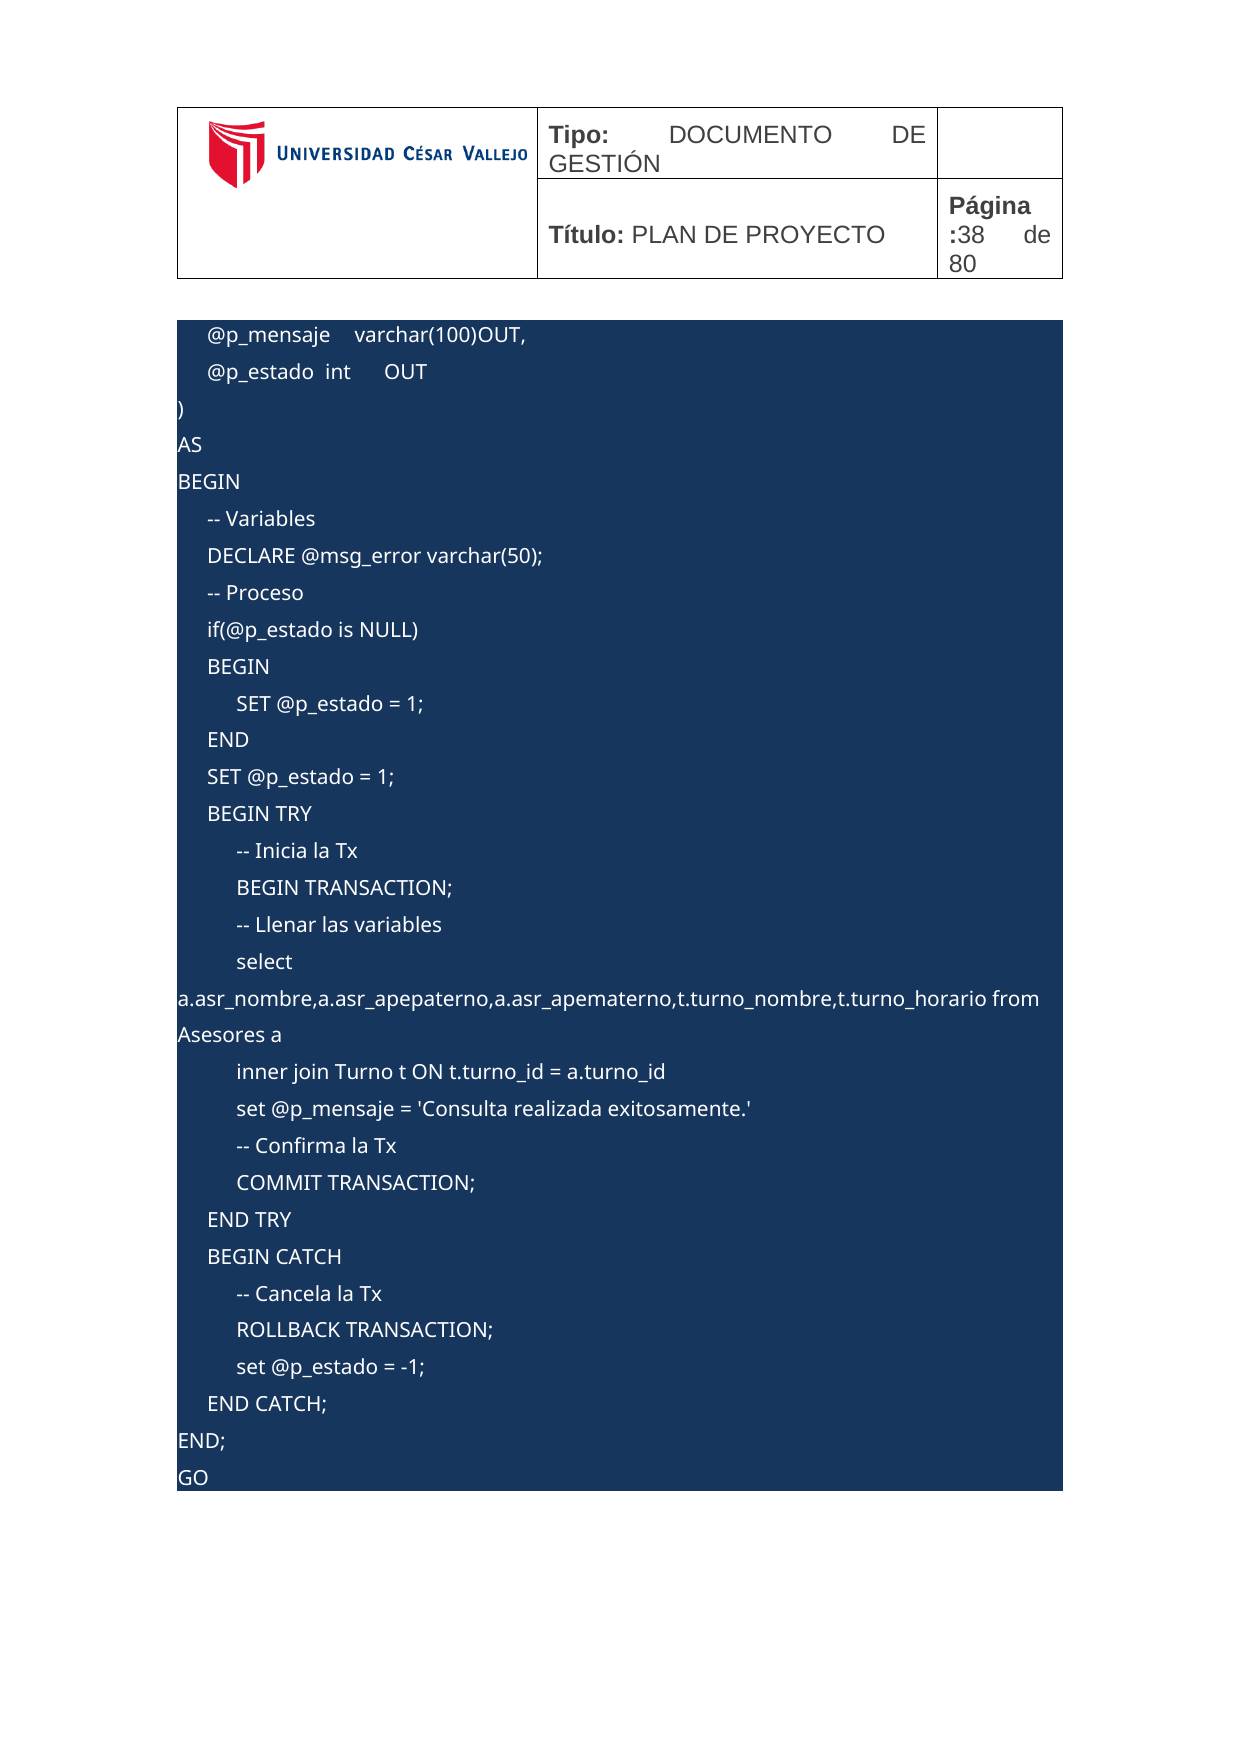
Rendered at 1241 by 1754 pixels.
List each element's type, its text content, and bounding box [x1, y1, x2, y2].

text END TRY [177, 1205, 1063, 1233]
text BEGIN [177, 467, 1063, 496]
text BEGIN [177, 652, 1063, 680]
text -- Variables [177, 504, 1063, 533]
text if(@p_estado is NULL) [177, 615, 1063, 643]
text inner join Turno t ON t.turno_id = a.turno_id [177, 1057, 1063, 1086]
picture [200, 108, 537, 198]
text DECLARE @msg_error varchar(50); [177, 541, 1063, 569]
text ) [177, 394, 1063, 422]
text AS [177, 431, 1063, 459]
text select a.asr_nombre,a.asr_apepaterno,a.asr_apematerno,t.turno_nombre,t.turno_horario from Asesores a [177, 947, 1063, 1049]
text END CATCH; [177, 1389, 1063, 1418]
text set @p_estado = -1; [177, 1352, 1063, 1381]
text SET @p_estado = 1; [177, 762, 1063, 791]
text @p_mensaje varchar(100) OUT, [177, 320, 1063, 348]
text BEGIN TRY [177, 799, 1063, 828]
text @p_estado int OUT [177, 357, 1063, 385]
text -- Inicia la Tx [177, 836, 1063, 864]
text -- Confirma la Tx [177, 1131, 1063, 1159]
text -- Proceso [177, 578, 1063, 606]
text -- Llenar las variables [177, 910, 1063, 938]
text ROLLBACK TRANSACTION; [177, 1316, 1063, 1344]
text SET @p_estado = 1; [177, 689, 1063, 717]
text BEGIN TRANSACTION; [177, 873, 1063, 901]
text set @p_mensaje = 'Consulta realizada exitosamente.' [177, 1094, 1063, 1123]
text END [177, 726, 1063, 754]
text END; [177, 1426, 1063, 1454]
text GO [177, 1463, 1063, 1491]
text COMMIT TRANSACTION; [177, 1168, 1063, 1196]
text BEGIN CATCH [177, 1242, 1063, 1270]
text -- Cancela la Tx [177, 1279, 1063, 1307]
